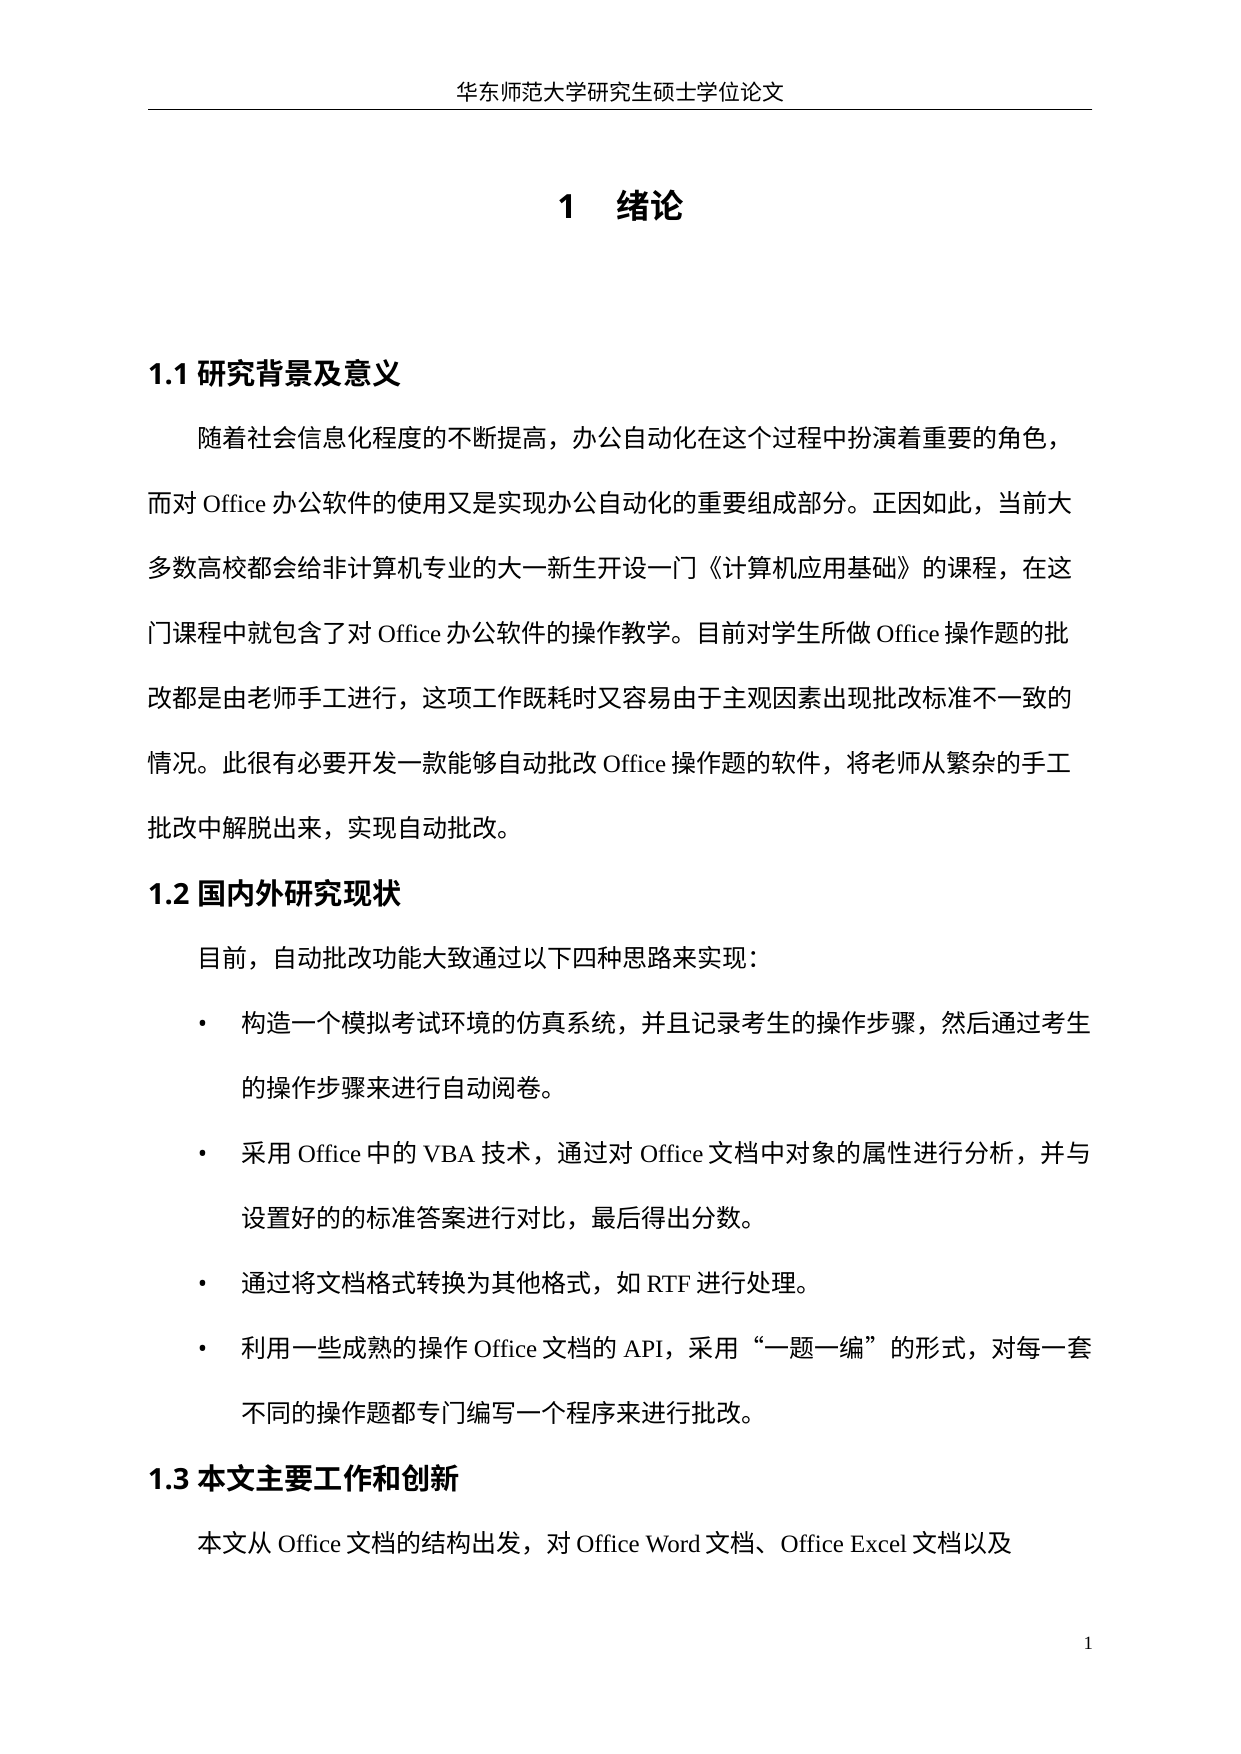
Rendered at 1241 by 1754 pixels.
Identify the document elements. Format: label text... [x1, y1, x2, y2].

list 国内外研究现状 [148, 859, 1092, 924]
subtitle 绪论 [148, 172, 1092, 237]
list 通过将文档格式转换为其他格式，如RTF进行处理。 [198, 1249, 1092, 1314]
list 研究背景及意义 [148, 339, 1092, 404]
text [148, 1509, 1092, 1574]
text 随着社会信息化程度的不断提高，办公自动化在这个过程中扮演着重要的角色，而对Office 办公软件的使用又是实现办公自动化的重要组成部分。正因如此，当前大多数高校都会给非计算机专业的大一新生开设一门《计算机应用基础》的课程，在这门课程中就包含了对Office办公软件的操作教学。目前对学生所做Office操作题的批改都是由老师手工进行，这项工作既耗时又容易由于主观因素出现批改标准不一致的情况。此很有必要开发一款能够自动批改Office操作题的软件，将老师从繁杂的手工批改中解脱出来，实现自动批改。 [148, 404, 1092, 859]
list 利用一些成熟的操作Office文档的API，采用“一题一编”的形式，对每一套不同的操作题都专门编写一个程序来进行批改。 [198, 1314, 1092, 1444]
list 本文主要工作和创新 [148, 1444, 1092, 1509]
list 采用Office中的VBA技术，通过对Office文档中对象的属性进行分析，并与设置好的的标准答案进行对比，最后得出分数。 [198, 1119, 1092, 1249]
list 构造一个模拟考试环境的仿真系统，并且记录考生的操作步骤，然后通过考生的操作步骤来进行自动阅卷。 [198, 989, 1092, 1119]
text 目前，自动批改功能大致通过以下四种思路来实现： [148, 924, 1092, 989]
